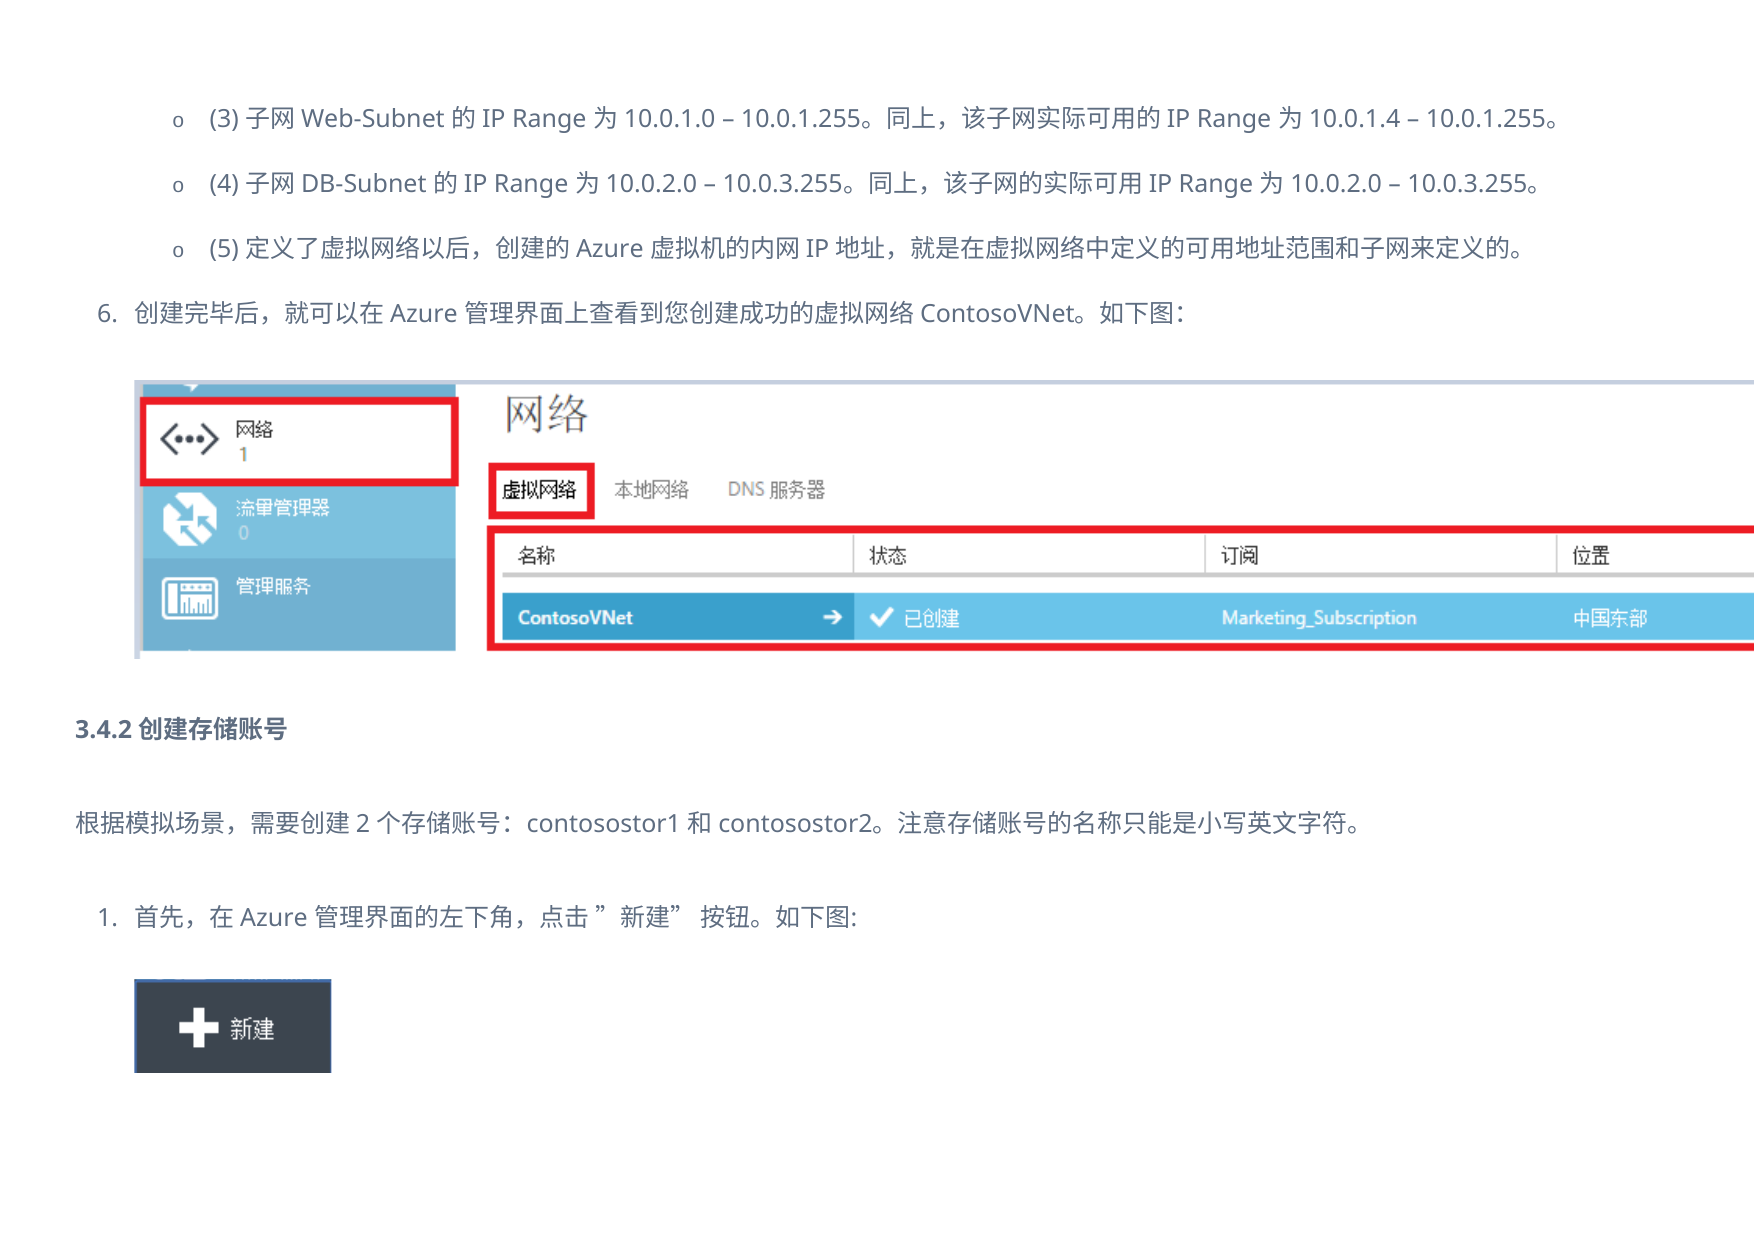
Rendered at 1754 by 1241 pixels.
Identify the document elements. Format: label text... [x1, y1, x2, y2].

list 首先，在 Azure 管理界面的左下角，点击 ”新建” 按钮。如下图: [97, 883, 1679, 948]
list 创建完毕后，就可以在 Azure 管理界面上查看到您创建成功的虚拟网络 ContosoVNet。如下图： [97, 279, 1679, 344]
text 根据模拟场景，需要创建 2 个存储账号：contosostor1 和 contosostor2。注意存储账号的名称只能是小写英文字符。 [75, 789, 1679, 854]
text 3.4.2 创建存储账号 [75, 695, 1679, 760]
list (3) 子网 Web-Subnet 的 IP Range 为 10.0.1.0 – 10.0.1.255。同上，该子网实际可用的 IP Range 为 10.0.1.4 – 10.0.1.255。 [172, 84, 1679, 149]
picture [134, 979, 332, 1073]
picture [134, 380, 1754, 659]
list (5) 定义了虚拟网络以后，创建的 Azure 虚拟机的内网 IP 地址，就是在虚拟网络中定义的可用地址范围和子网来定义的。 [172, 214, 1679, 279]
list (4) 子网 DB-Subnet 的 IP Range 为 10.0.2.0 – 10.0.3.255。同上，该子网的实际可用 IP Range 为 10.0.2.0 – 10.0.3.255。 [172, 149, 1679, 214]
